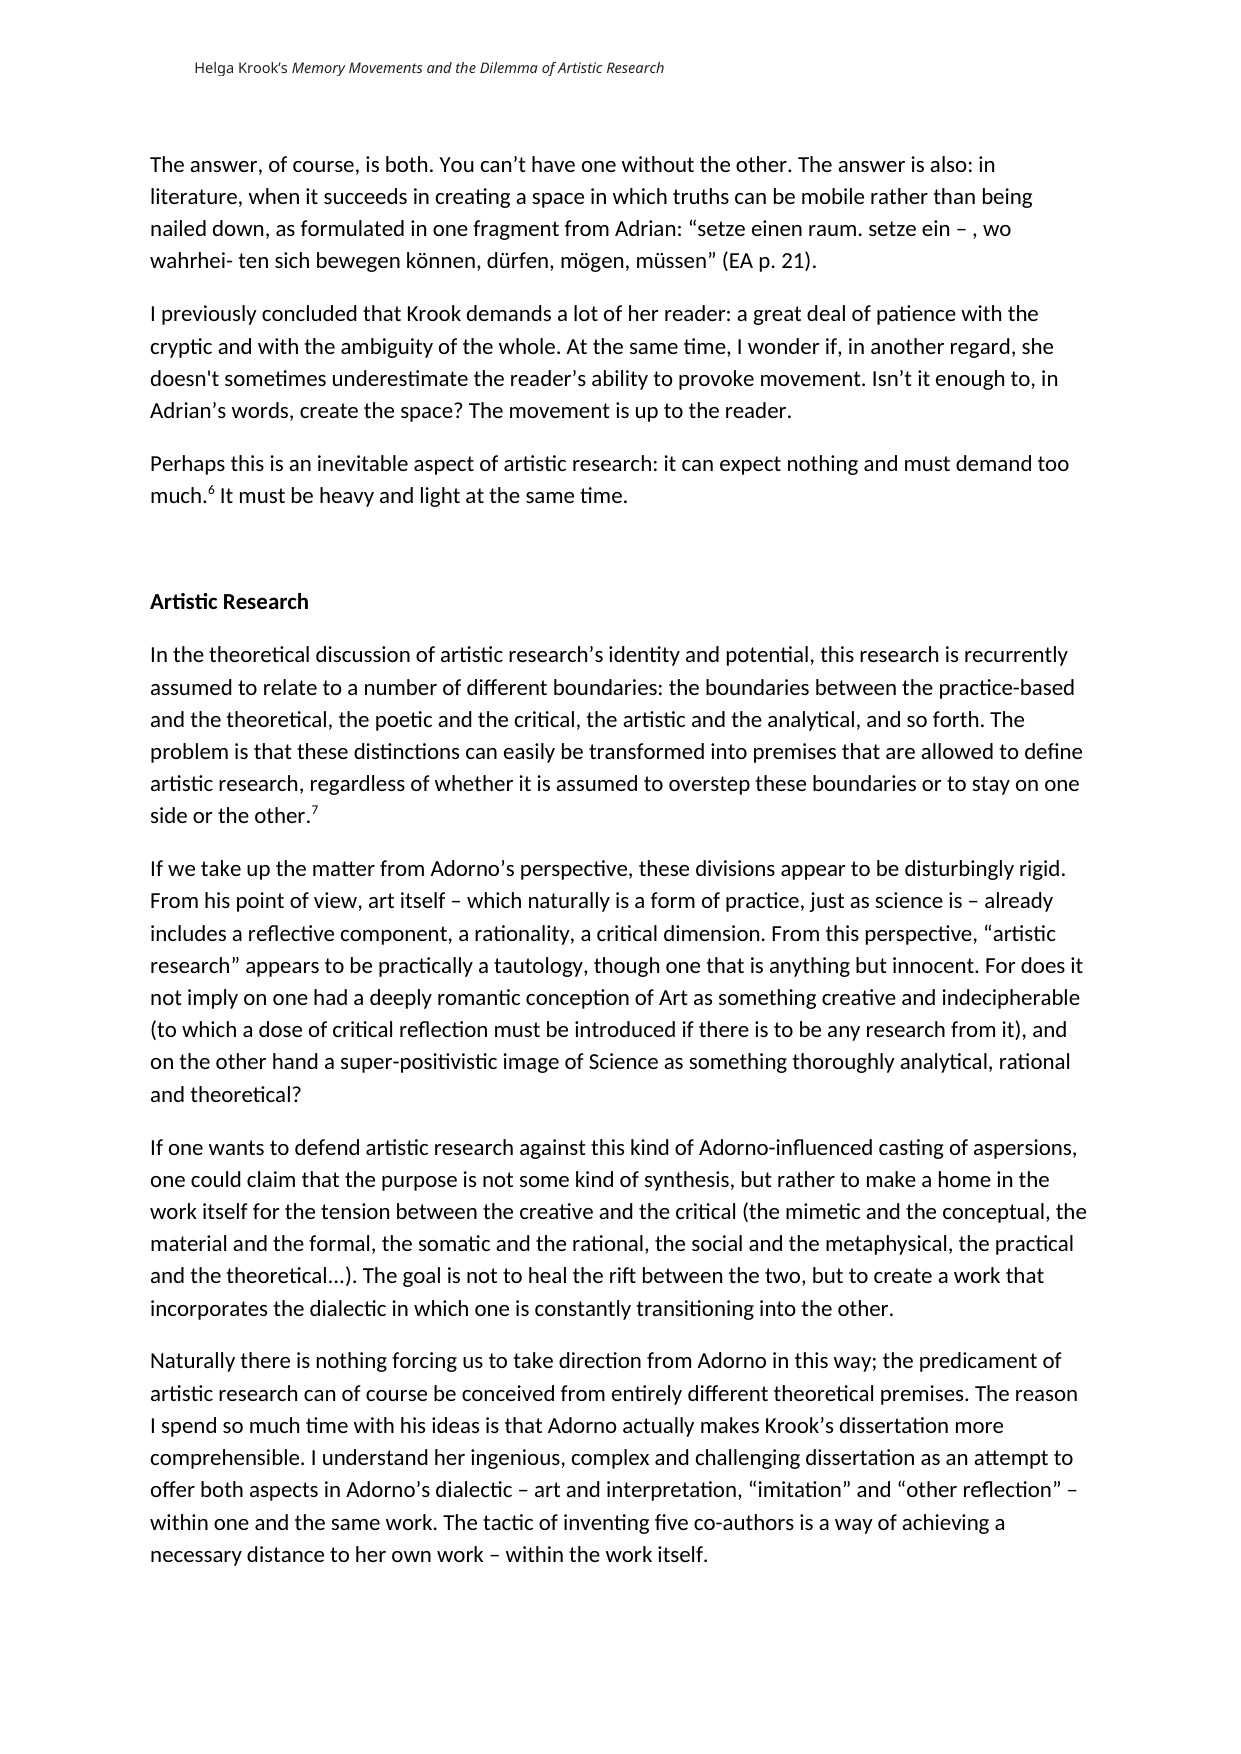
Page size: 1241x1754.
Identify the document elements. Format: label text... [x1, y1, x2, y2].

text Perhaps this is an inevitable aspect of artistic research: it can expect nothing and must demand too much.6 It must be heavy and light at the same time. [150, 449, 1090, 509]
text In the theoretical discussion of artistic research’s identity and potential, this research is recurrently assumed to relate to a number of different boundaries: the boundaries between the practice-based and the theoretical, the poetic and the critical, the artistic and the analytical, and so forth. The problem is that these distinctions can easily be transformed into premises that are allowed to define artistic research, regardless of whether it is assumed to overstep these boundaries or to stay on one side or the other.7 [150, 640, 1090, 829]
text If we take up the matter from Adorno’s perspective, these divisions appear to be disturbingly rigid. From his point of view, art itself – which naturally is a form of practice, just as science is – already includes a reflective component, a rationality, a critical dimension. From this perspective, “artistic research” appears to be practically a tautology, though one that is anything but innocent. For does it not imply on one had a deeply romantic conception of Art as something creative and indecipherable (to which a dose of critical reflection must be introduced if there is to be any research from it), and on the other hand a super-positivistic image of Science as something thoroughly analytical, rational and theoretical? [150, 854, 1090, 1108]
text I previously concluded that Krook demands a lot of her reader: a great deal of patience with the cryptic and with the ambiguity of the whole. At the same time, I wonder if, in another regard, she doesn't sometimes underestimate the reader’s ability to provoke movement. Isn’t it enough to, in Adrian’s words, create the space? The movement is up to the reader. [150, 299, 1090, 424]
text If one wants to defend artistic research against this kind of Adorno-influenced casting of aspersions, one could claim that the purpose is not some kind of synthesis, but rather to make a home in the work itself for the tension between the creative and the critical (the mimetic and the conceptual, the material and the formal, the somatic and the rational, the social and the metaphysical, the practical and the theoretical...). The goal is not to heal the rift between the two, but to create a work that incorporates the dialectic in which one is constantly transitioning into the other. [150, 1133, 1090, 1322]
text Naturally there is nothing forcing us to take direction from Adorno in this way; the predicament of artistic research can of course be conceived from entirely different theoretical premises. The reason I spend so much time with his ideas is that Adorno actually makes Krook’s dissertation more comprehensible. I understand her ingenious, complex and challenging dissertation as an attempt to offer both aspects in Adorno’s dialectic – art and interpretation, “imitation” and “other reflection” – within one and the same work. The tactic of inventing five co-authors is a way of achieving a necessary distance to her own work – within the work itself. [150, 1347, 1090, 1568]
text Artistic Research [150, 587, 1090, 615]
text The answer, of course, is both. You can’t have one without the other. The answer is also: in literature, when it succeeds in creating a space in which truths can be mobile rather than being nailed down, as formulated in one fragment from Adrian: “setze einen raum. setze ein – , wo wahrhei- ten sich bewegen können, dürfen, mögen, müssen” (EA p. 21). [150, 150, 1090, 274]
